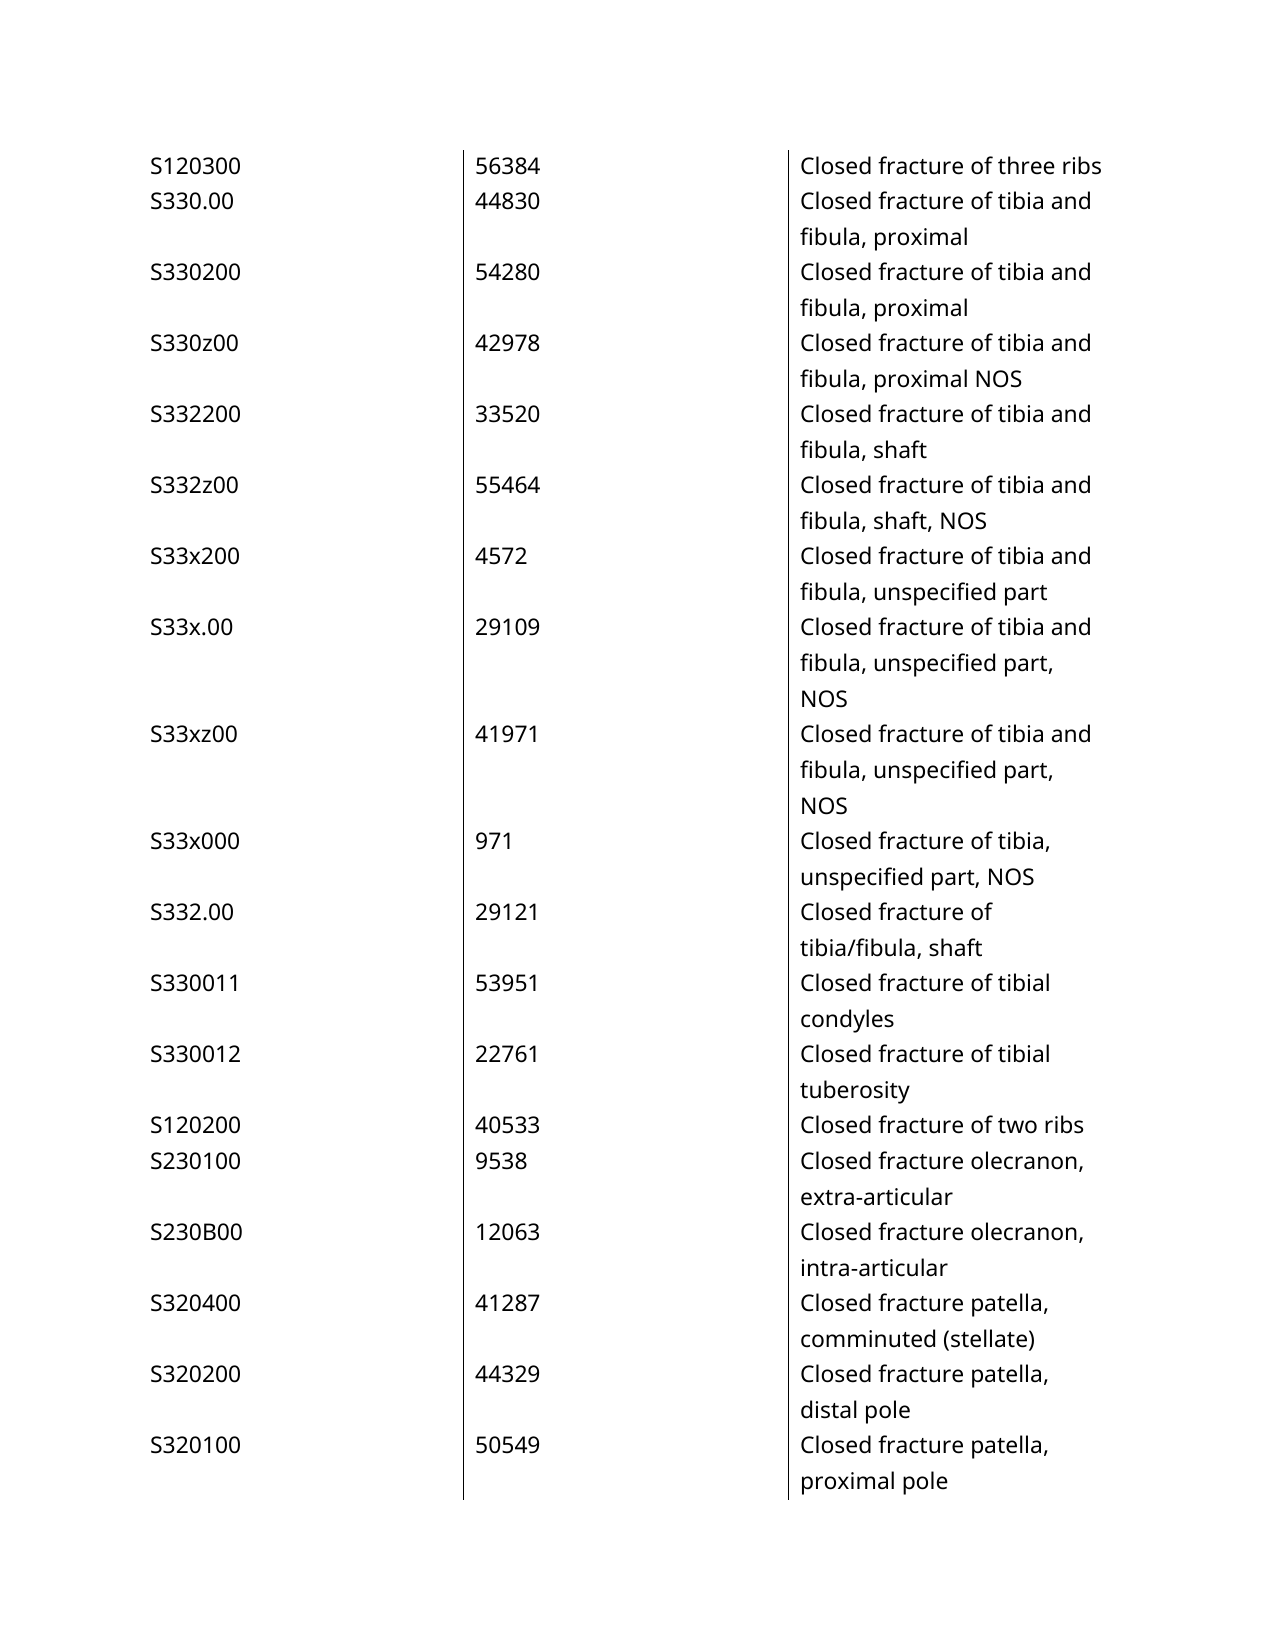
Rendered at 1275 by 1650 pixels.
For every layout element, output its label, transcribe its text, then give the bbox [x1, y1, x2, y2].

table_cell S320200 [139, 1358, 463, 1429]
table_cell 41287 [464, 1287, 788, 1358]
table_cell S332.00 [139, 896, 463, 967]
table_cell 56384 [464, 150, 788, 185]
table_cell 40533 [464, 1110, 788, 1144]
table_cell Closed fracture of tibia and fibula, proximal [789, 185, 1114, 256]
table_cell 44830 [464, 185, 788, 256]
table_cell Closed fracture of tibia and fibula, unspecified part [789, 540, 1114, 611]
table_cell S332z00 [139, 469, 463, 540]
table_cell 4572 [464, 540, 788, 611]
table_cell S120200 [139, 1110, 463, 1144]
table_cell Closed fracture of tibia and fibula, unspecified part, NOS [789, 718, 1114, 825]
table_cell S230B00 [139, 1216, 463, 1287]
table_cell Closed fracture olecranon, intra-articular [789, 1216, 1114, 1287]
table_cell Closed fracture of tibia/fibula, shaft [789, 896, 1114, 967]
table_cell 29121 [464, 896, 788, 967]
table_cell 53951 [464, 968, 788, 1038]
table_cell 44329 [464, 1358, 788, 1429]
table_cell 12063 [464, 1216, 788, 1287]
table_cell S330200 [139, 256, 463, 327]
table_cell Closed fracture of tibia and fibula, proximal [789, 256, 1114, 327]
table_cell S120300 [139, 150, 463, 185]
table_cell S332200 [139, 398, 463, 469]
table_cell 50549 [464, 1429, 788, 1500]
table_cell S320400 [139, 1287, 463, 1358]
table_cell Closed fracture of two ribs [789, 1110, 1114, 1144]
table_cell Closed fracture of tibia and fibula, unspecified part, NOS [789, 611, 1114, 718]
table_cell Closed fracture of tibia and fibula, shaft, NOS [789, 469, 1114, 540]
table_cell Closed fracture patella, distal pole [789, 1358, 1114, 1429]
table_cell Closed fracture of three ribs [789, 150, 1114, 185]
table_cell S33x.00 [139, 611, 463, 718]
table_cell Closed fracture patella, proximal pole [789, 1429, 1114, 1500]
table_cell S330.00 [139, 185, 463, 256]
table_cell 971 [464, 825, 788, 896]
table_cell S230100 [139, 1145, 463, 1216]
table_cell S330z00 [139, 327, 463, 398]
table_cell Closed fracture of tibial tuberosity [789, 1039, 1114, 1109]
table_cell Closed fracture of tibia and fibula, shaft [789, 398, 1114, 469]
table_cell 29109 [464, 611, 788, 718]
table_cell S33x000 [139, 825, 463, 896]
table_cell S33xz00 [139, 718, 463, 825]
table_cell Closed fracture of tibia, unspecified part, NOS [789, 825, 1114, 896]
table_cell Closed fracture olecranon, extra-articular [789, 1145, 1114, 1216]
table_cell Closed fracture patella, comminuted (stellate) [789, 1287, 1114, 1358]
table_cell 22761 [464, 1039, 788, 1109]
table_cell S33x200 [139, 540, 463, 611]
table_cell 41971 [464, 718, 788, 825]
table_cell S330011 [139, 968, 463, 1038]
table_cell 55464 [464, 469, 788, 540]
table_cell 9538 [464, 1145, 788, 1216]
table_cell S320100 [139, 1429, 463, 1500]
table_cell S330012 [139, 1039, 463, 1109]
table_cell 54280 [464, 256, 788, 327]
table_cell 42978 [464, 327, 788, 398]
table_cell Closed fracture of tibia and fibula, proximal NOS [789, 327, 1114, 398]
table_cell Closed fracture of tibial condyles [789, 968, 1114, 1038]
table_cell 33520 [464, 398, 788, 469]
